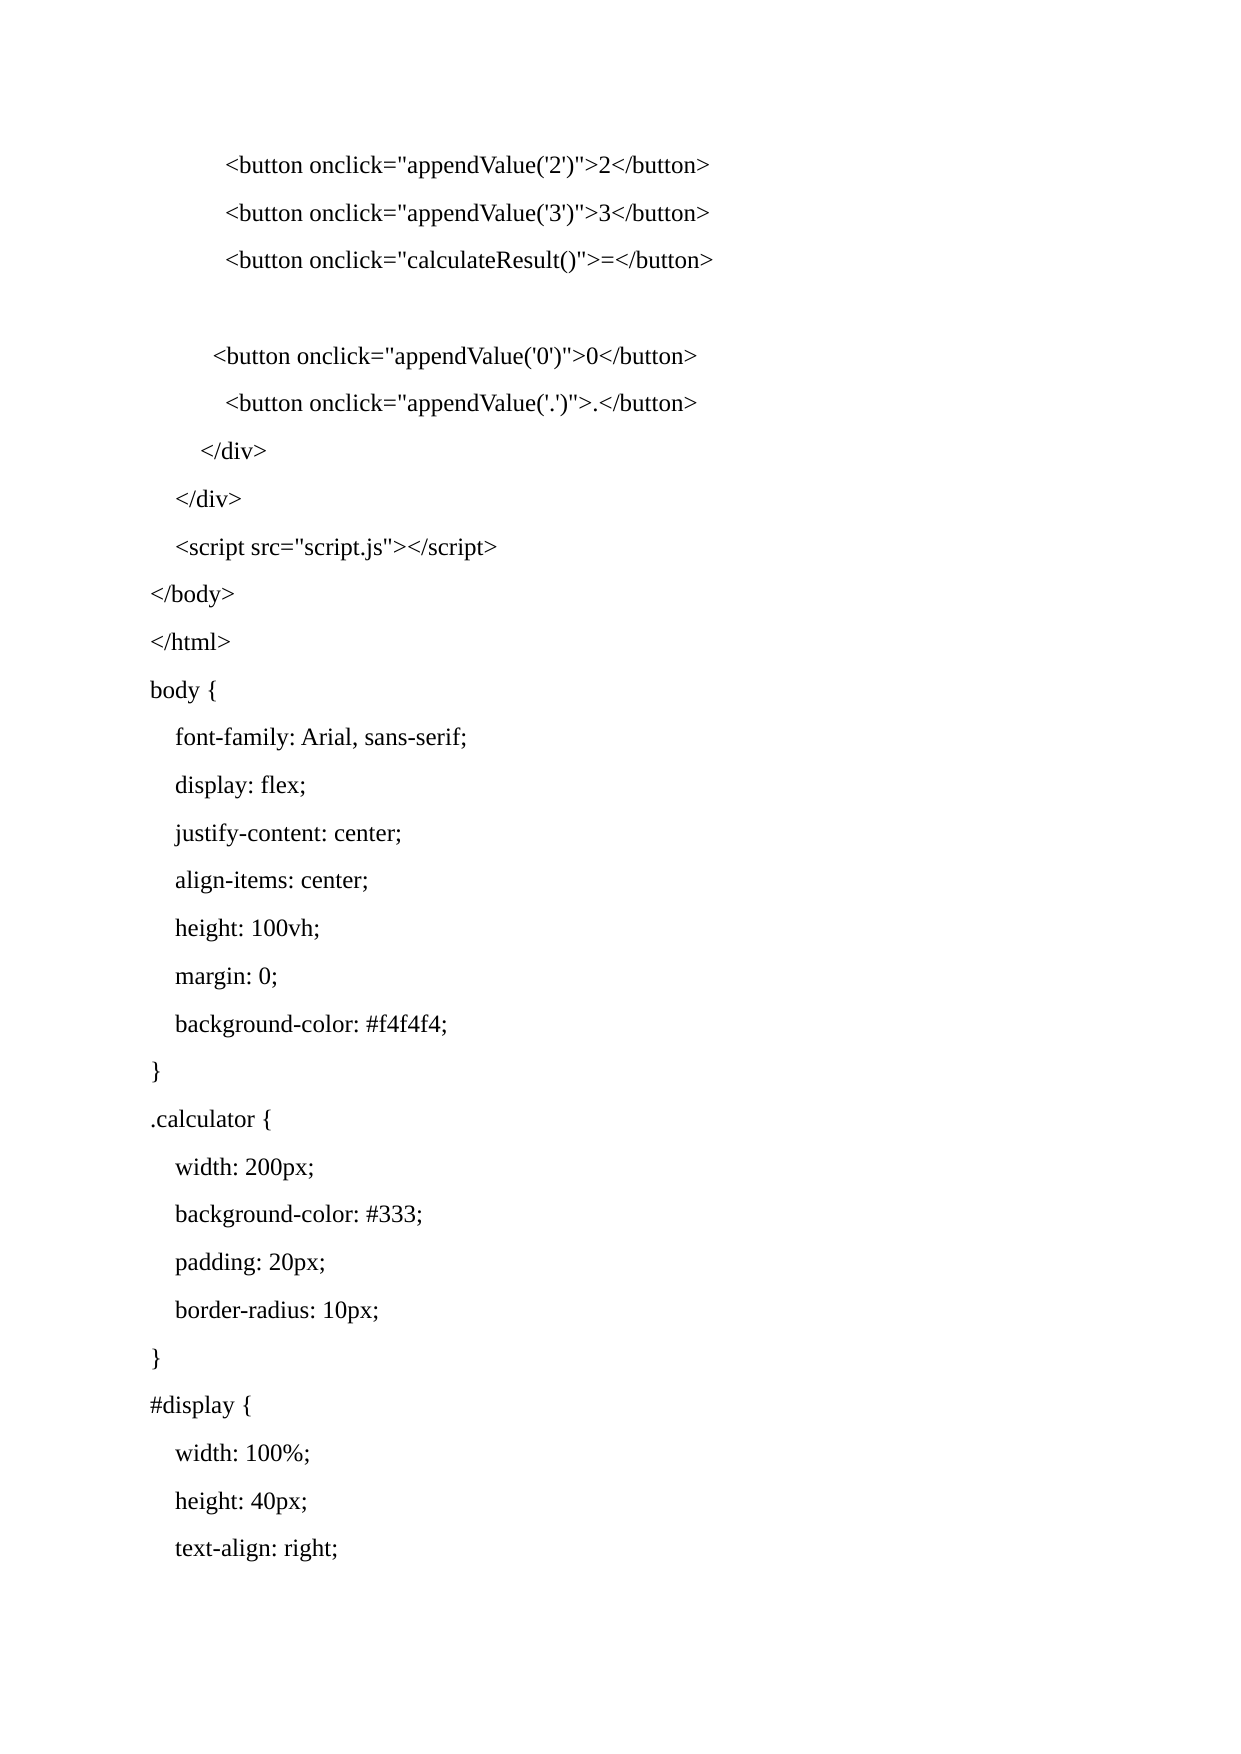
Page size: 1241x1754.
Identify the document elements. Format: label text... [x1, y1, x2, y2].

text <script src="script.js"></script> [150, 532, 1090, 560]
text border-radius: 10px; [150, 1295, 1090, 1324]
text .calculator { [150, 1104, 1090, 1133]
text height: 100vh; [150, 913, 1090, 942]
text </body> [150, 579, 1090, 608]
text width: 100%; [150, 1438, 1090, 1467]
text height: 40px; [150, 1486, 1090, 1514]
text background-color: #f4f4f4; [150, 1009, 1090, 1037]
text <button onclick="appendValue('2')">2</button> [150, 150, 1090, 179]
text } [150, 1343, 1090, 1371]
text padding: 20px; [150, 1247, 1090, 1276]
text </div> [150, 436, 1090, 465]
text <button onclick="appendValue('0')">0</button> [150, 341, 1090, 369]
text </html> [150, 627, 1090, 656]
text background-color: #333; [150, 1199, 1090, 1228]
text <button onclick="appendValue('.')">.</button> [150, 388, 1090, 417]
text justify-content: center; [150, 818, 1090, 847]
text text-align: right; [150, 1533, 1090, 1562]
text display: flex; [150, 770, 1090, 799]
text </div> [150, 484, 1090, 513]
text #display { [150, 1390, 1090, 1419]
text <button onclick="calculateResult()">=</button> [150, 245, 1090, 274]
text font-family: Arial, sans-serif; [150, 722, 1090, 751]
text margin: 0; [150, 961, 1090, 990]
text body { [150, 675, 1090, 703]
text } [150, 1056, 1090, 1085]
text align-items: center; [150, 866, 1090, 894]
text width: 200px; [150, 1152, 1090, 1181]
text <button onclick="appendValue('3')">3</button> [150, 198, 1090, 226]
